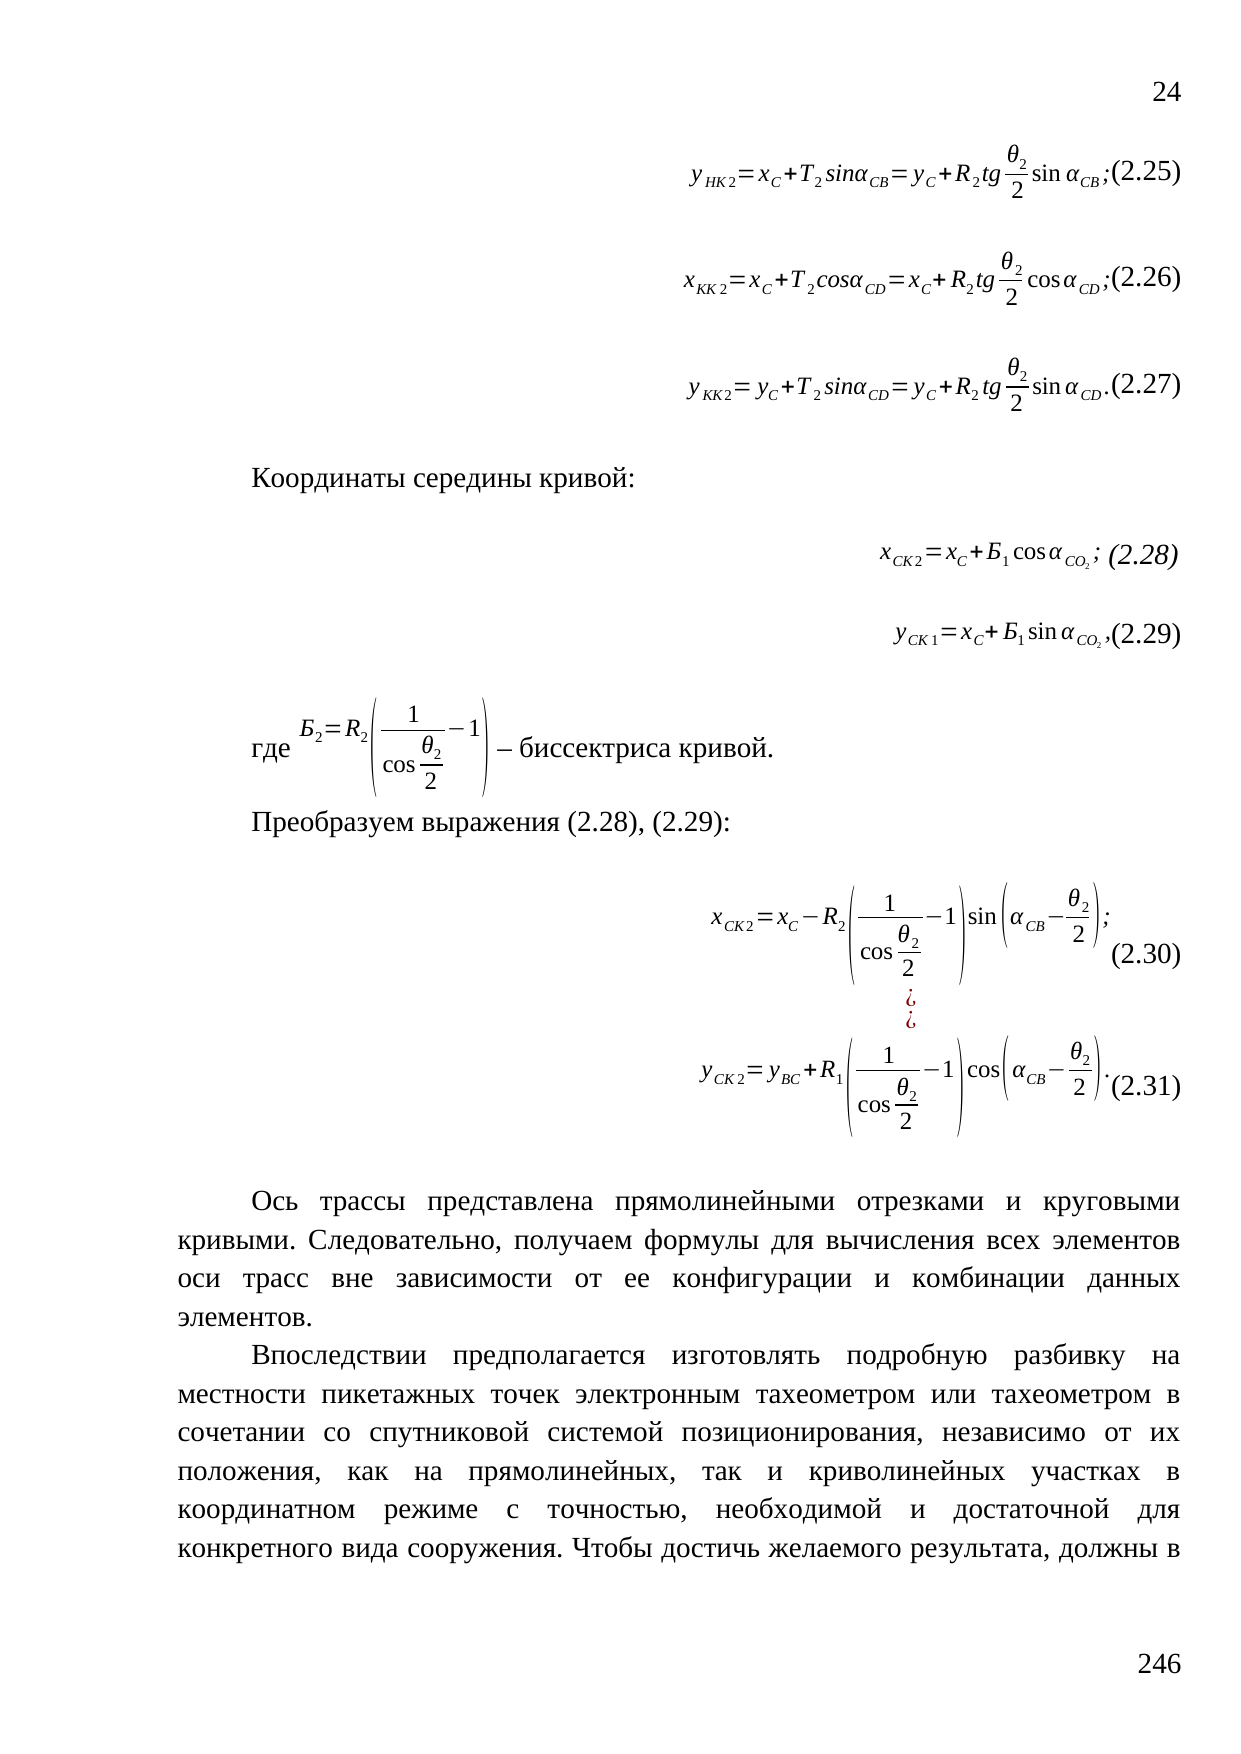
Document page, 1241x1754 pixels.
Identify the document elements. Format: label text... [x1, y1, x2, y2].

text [177, 1337, 1181, 1564]
text (2.31) [177, 1034, 1181, 1140]
text Ось трассы представлена прямолинейными отрезками и круговыми кривыми. Следовательно, получаем формулы для вычисления всех элементов оси трасс вне зависимости от ее конфигурации и комбинации данных элементов. [177, 1183, 1181, 1332]
text Координаты середины кривой: [177, 460, 1181, 493]
text (2.28) [177, 537, 1181, 573]
text где – биссектриса кривой. [177, 696, 1181, 799]
text (2.25) [177, 141, 1181, 204]
text (2.27) [177, 353, 1181, 416]
text (2.26) [177, 247, 1181, 310]
text Преобразуем выражения (2.28), (2.29): [177, 804, 1181, 838]
text (2.29) [177, 616, 1181, 652]
text (2.30) [177, 881, 1181, 1029]
